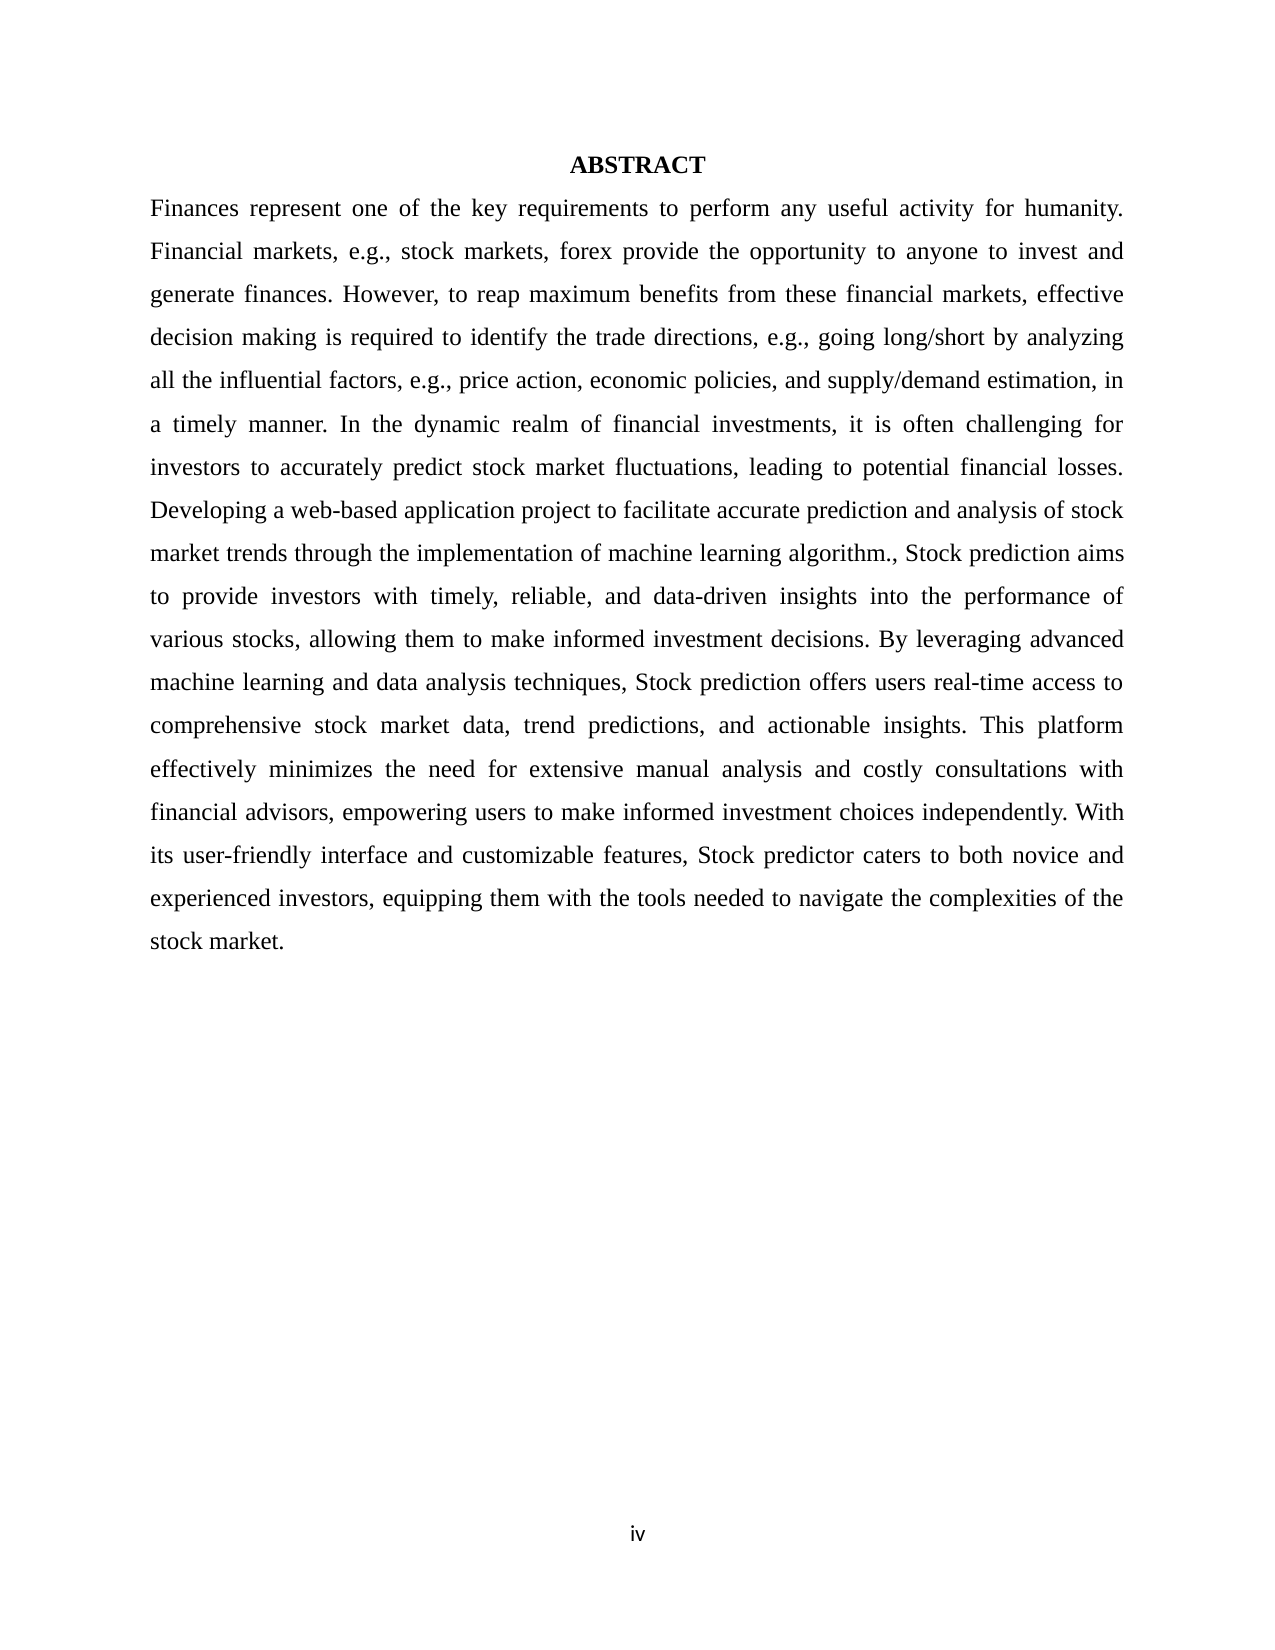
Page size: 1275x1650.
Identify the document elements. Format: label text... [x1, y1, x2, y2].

text Finances represent one of the key requirements to perform any useful activity for humanity. Financial markets, e.g., stock markets, forex provide the opportunity to anyone to invest and generate finances. However, to reap maximum benefits from these financial markets, effective decision making is required to identify the trade directions, e.g., going long/short by analyzing all the influential factors, e.g., price action, economic policies, and supply/demand estimation, in a timely manner. In the dynamic realm of financial investments, it is often challenging for investors to accurately predict stock market fluctuations, leading to potential financial losses. Developing a web-based application project to facilitate accurate prediction and analysis of stock market trends through the implementation of machine learning algorithm., Stock prediction aims to provide investors with timely, reliable, and data-driven insights into the performance of various stocks, allowing them to make informed investment decisions. By leveraging advanced machine learning and data analysis techniques, Stock prediction offers users real-time access to comprehensive stock market data, trend predictions, and actionable insights. This platform effectively minimizes the need for extensive manual analysis and costly consultations with financial advisors, empowering users to make informed investment choices independently. With its user-friendly interface and customizable features, Stock predictor caters to both novice and experienced investors, equipping them with the tools needed to navigate the complexities of the stock market. [150, 193, 1125, 955]
subtitle ABSTRACT [150, 150, 1125, 179]
